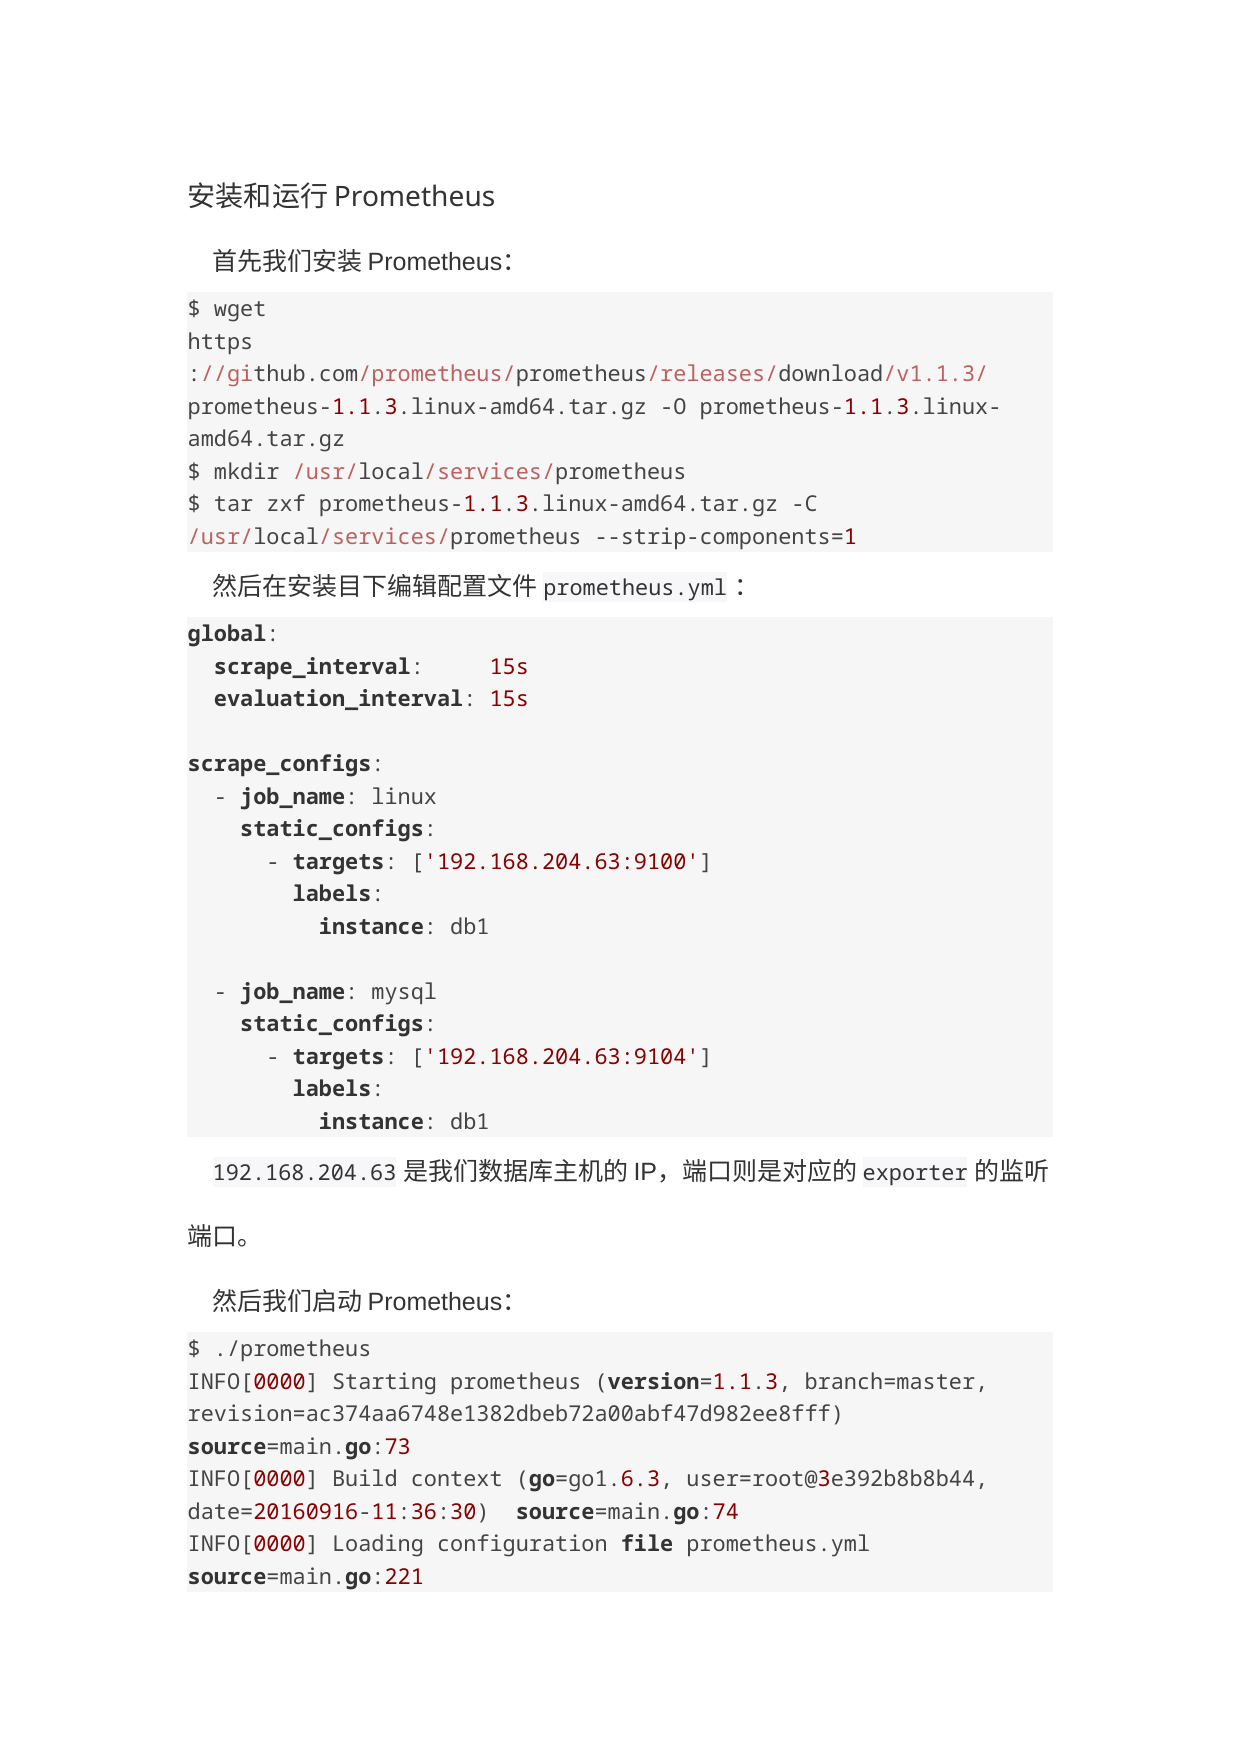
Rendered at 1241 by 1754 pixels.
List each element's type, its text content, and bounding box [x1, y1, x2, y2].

text 首先我们安装Prometheus： [187, 227, 1053, 292]
text scrape_interval: 15s [187, 649, 1053, 682]
text global: [187, 617, 1053, 649]
text scrape_configs: [187, 747, 1053, 779]
text - targets: ['192.168.204.63:9104'] [187, 1039, 1053, 1072]
text $ mkdir /usr/local/services/prometheus [187, 454, 1053, 487]
text - targets: ['192.168.204.63:9100'] [187, 844, 1053, 877]
text INFO[0000] Build context (go=go1.6.3, user=root@3e392b8b8b44, date=20160916-11:36:30) source=main.go:74 [187, 1462, 1053, 1527]
text 安装和运行Prometheus [187, 162, 1053, 227]
text $ tar zxf prometheus-1.1.3.linux-amd64.tar.gz -C /usr/local/services/prometheus --strip-components=1 [187, 487, 1053, 552]
text 192.168.204.63 是我们数据库主机的IP，端口则是对应的 exporter 的监听端口。 [187, 1137, 1053, 1267]
text - job_name: linux [187, 779, 1053, 812]
text evaluation_interval: 15s [187, 682, 1053, 714]
text - job_name: mysql [187, 974, 1053, 1007]
text static_configs: [187, 812, 1053, 844]
text labels: [187, 1072, 1053, 1104]
text 然后在安装目下编辑配置文件 prometheus.yml ： [187, 552, 1053, 617]
text static_configs: [187, 1007, 1053, 1039]
text labels: [187, 877, 1053, 909]
text 然后我们启动Prometheus： [187, 1267, 1053, 1332]
text $ ./prometheus [187, 1332, 1053, 1364]
text INFO[0000] Starting prometheus (version=1.1.3, branch=master, revision=ac374aa6748e1382dbeb72a00abf47d982ee8fff) source=main.go:73 [187, 1364, 1053, 1462]
text instance: db1 [187, 909, 1053, 942]
text $ wget https://github.com/prometheus/prometheus/releases/download/v1.1.3/prometheus-1.1.3.linux-amd64.tar.gz -O prometheus-1.1.3.linux-amd64.tar.gz [187, 292, 1053, 454]
text INFO[0000] Loading configuration file prometheus.yml source=main.go:221 [187, 1527, 1053, 1592]
text instance: db1 [187, 1104, 1053, 1137]
